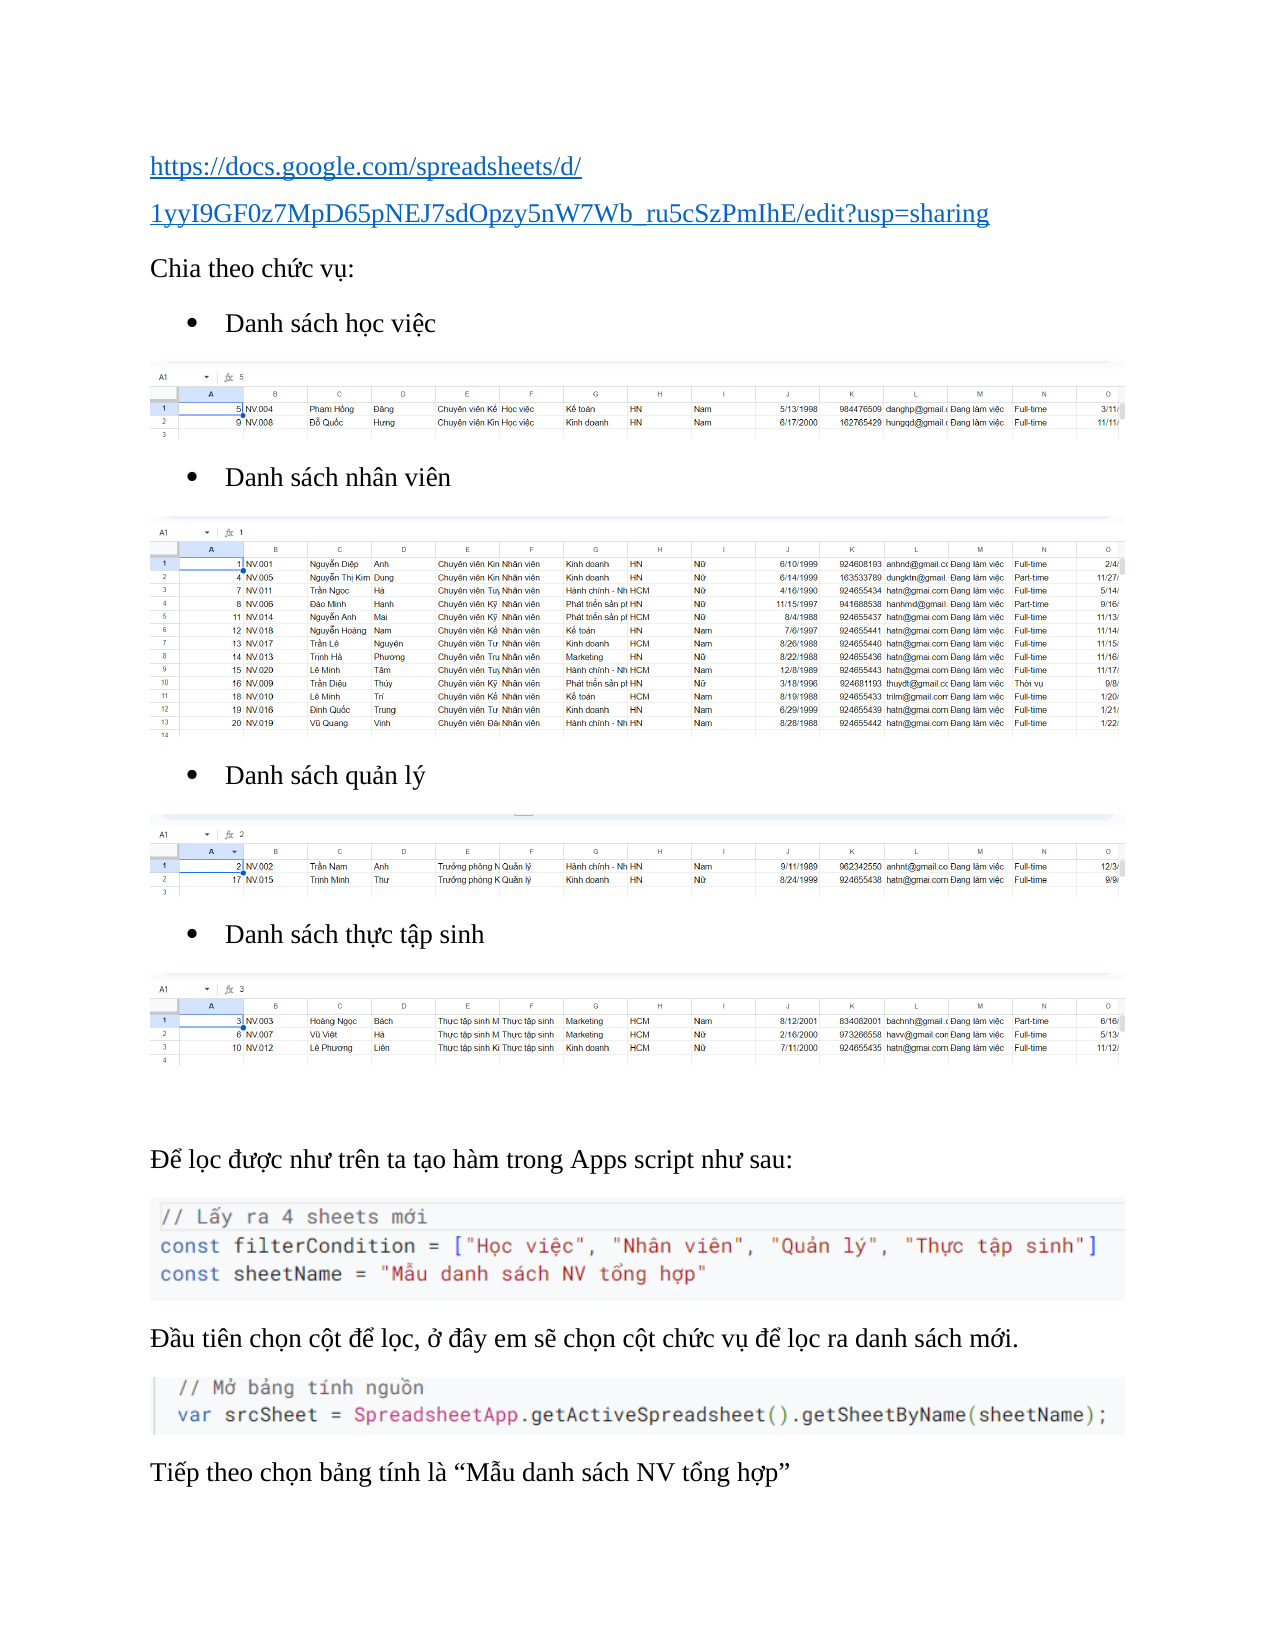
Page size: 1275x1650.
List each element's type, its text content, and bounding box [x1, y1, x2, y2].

picture [150, 973, 1125, 1066]
text Tiếp theo chọn bảng tính là “Mẫu danh sách NV tổng hợp” [150, 1457, 1125, 1488]
text Để lọc được như trên ta tạo hàm trong Apps script như sau: [150, 1143, 1125, 1174]
picture [150, 1377, 1125, 1435]
text Chia theo chức vụ: [150, 252, 1125, 283]
picture [150, 361, 1125, 439]
picture [150, 516, 1125, 737]
list Danh sách nhân viên [187, 461, 1125, 493]
list Danh sách học việc [187, 307, 1125, 338]
text https://docs.google.com/spreadsheets/d/1yyI9GF0z7MpD65pNEJ7sdOpzy5nW7Wb_ru5cSzPmIhE/edit?usp=sharing [150, 150, 1125, 228]
picture [150, 1197, 1125, 1301]
text Đầu tiên chọn cột để lọc, ở đây em sẽ chọn cột chức vụ để lọc ra danh sách mới. [150, 1323, 1125, 1354]
list Danh sách quản lý [187, 759, 1125, 791]
list Danh sách thực tập sinh [187, 918, 1125, 950]
picture [150, 814, 1125, 897]
